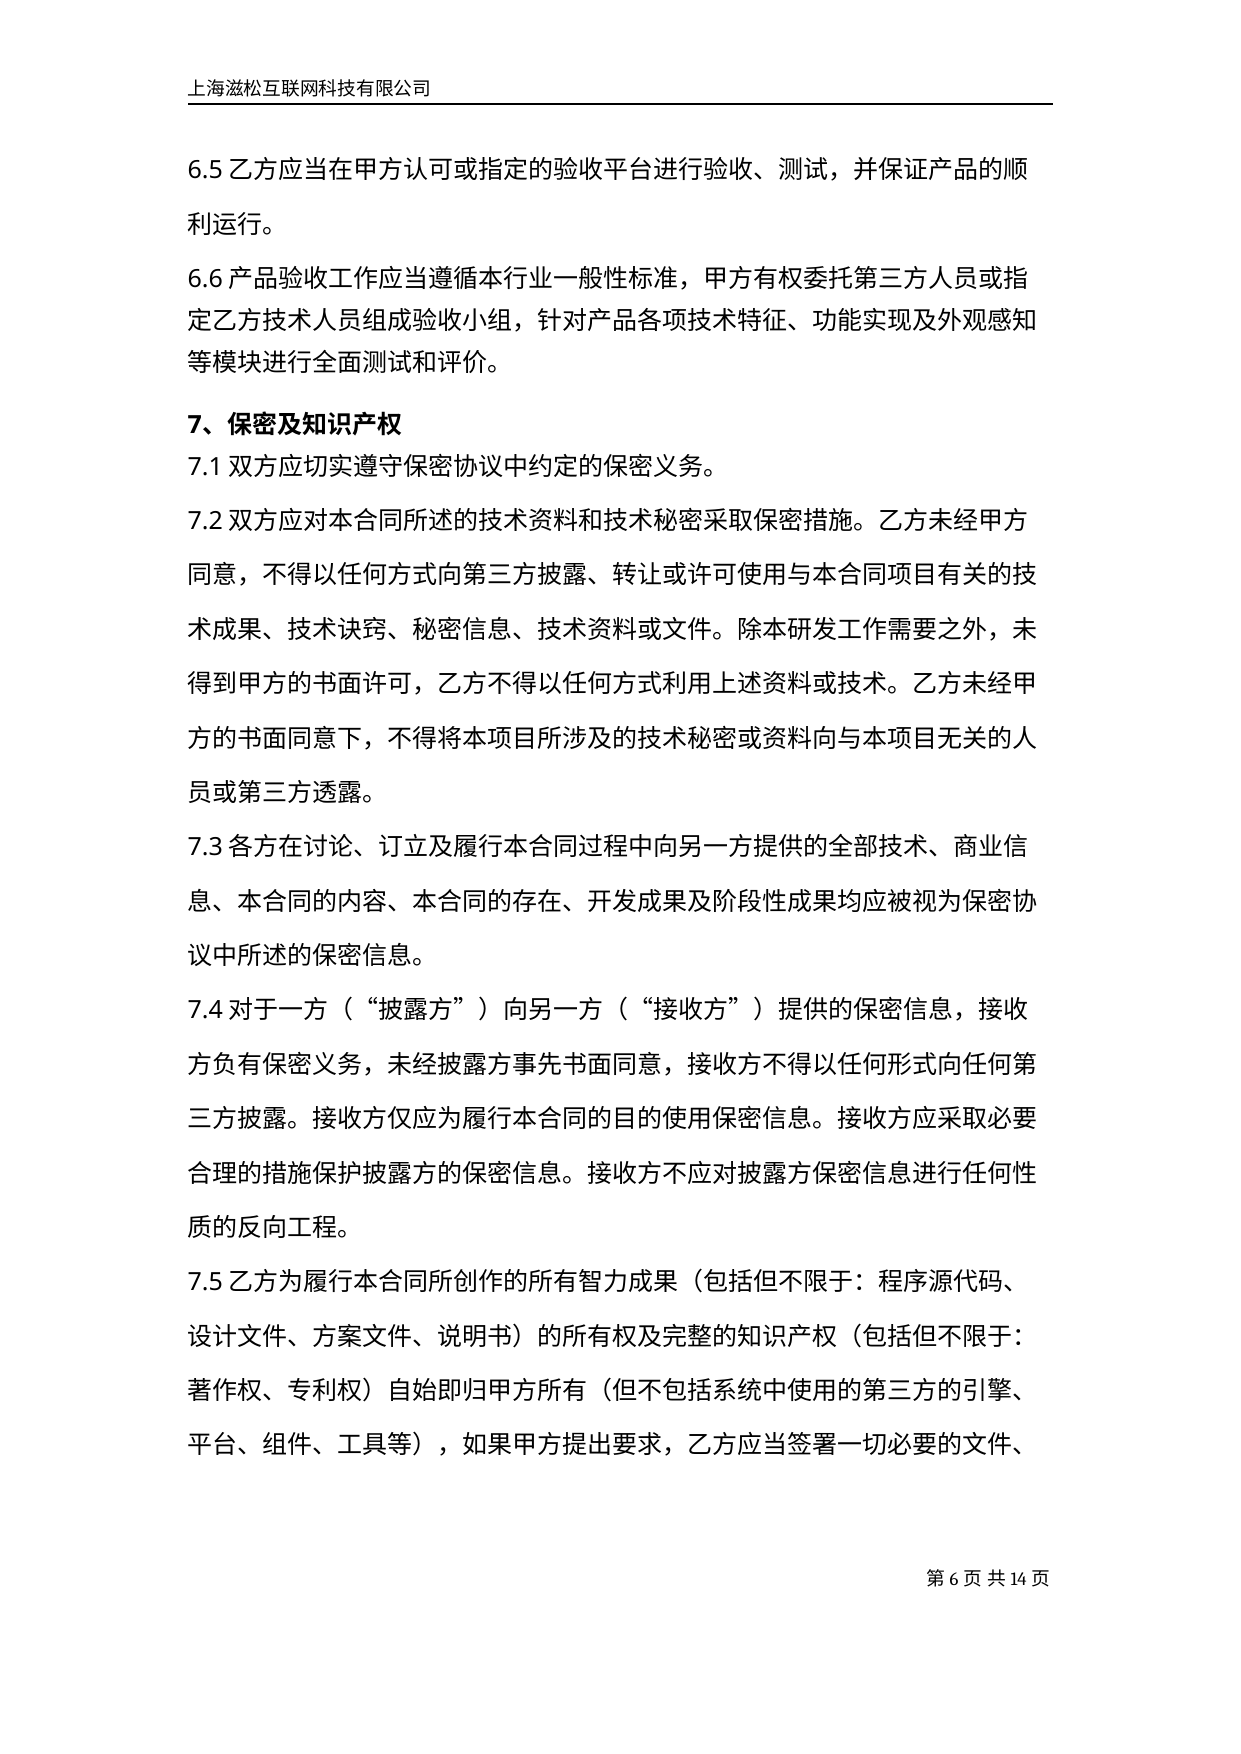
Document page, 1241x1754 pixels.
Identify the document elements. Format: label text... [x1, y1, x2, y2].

subtitle 7.3各方在讨论、订立及履行本合同过程中向另一方提供的全部技术、商业信息、本合同的内容、本合同的存在、开发成果及阶段性成果均应被视为保密协议中所述的保密信息。 [187, 827, 1053, 972]
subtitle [187, 1262, 1053, 1461]
subtitle 7、保密及知识产权 [187, 404, 1053, 441]
text 6.6产品验收工作应当遵循本行业一般性标准，甲方有权委托第三方人员或指定乙方技术人员组成验收小组，针对产品各项技术特征、功能实现及外观感知等模块进行全面测试和评价。 [187, 259, 1053, 378]
subtitle 7.2双方应对本合同所述的技术资料和技术秘密采取保密措施。乙方未经甲方同意，不得以任何方式向第三方披露、转让或许可使用与本合同项目有关的技术成果、技术诀窍、秘密信息、技术资料或文件。除本研发工作需要之外，未得到甲方的书面许可，乙方不得以任何方式利用上述资料或技术。乙方未经甲方的书面同意下，不得将本项目所涉及的技术秘密或资料向与本项目无关的人员或第三方透露。 [187, 501, 1053, 809]
subtitle 7.1双方应切实遵守保密协议中约定的保密义务。 [187, 446, 1053, 482]
subtitle 6.5乙方应当在甲方认可或指定的验收平台进行验收、测试，并保证产品的顺利运行。 [187, 150, 1053, 241]
subtitle 7.4对于一方（“披露方”）向另一方（“接收方”）提供的保密信息，接收方负有保密义务，未经披露方事先书面同意，接收方不得以任何形式向任何第三方披露。接收方仅应为履行本合同的目的使用保密信息。接收方应采取必要合理的措施保护披露方的保密信息。接收方不应对披露方保密信息进行任何性质的反向工程。 [187, 990, 1053, 1244]
